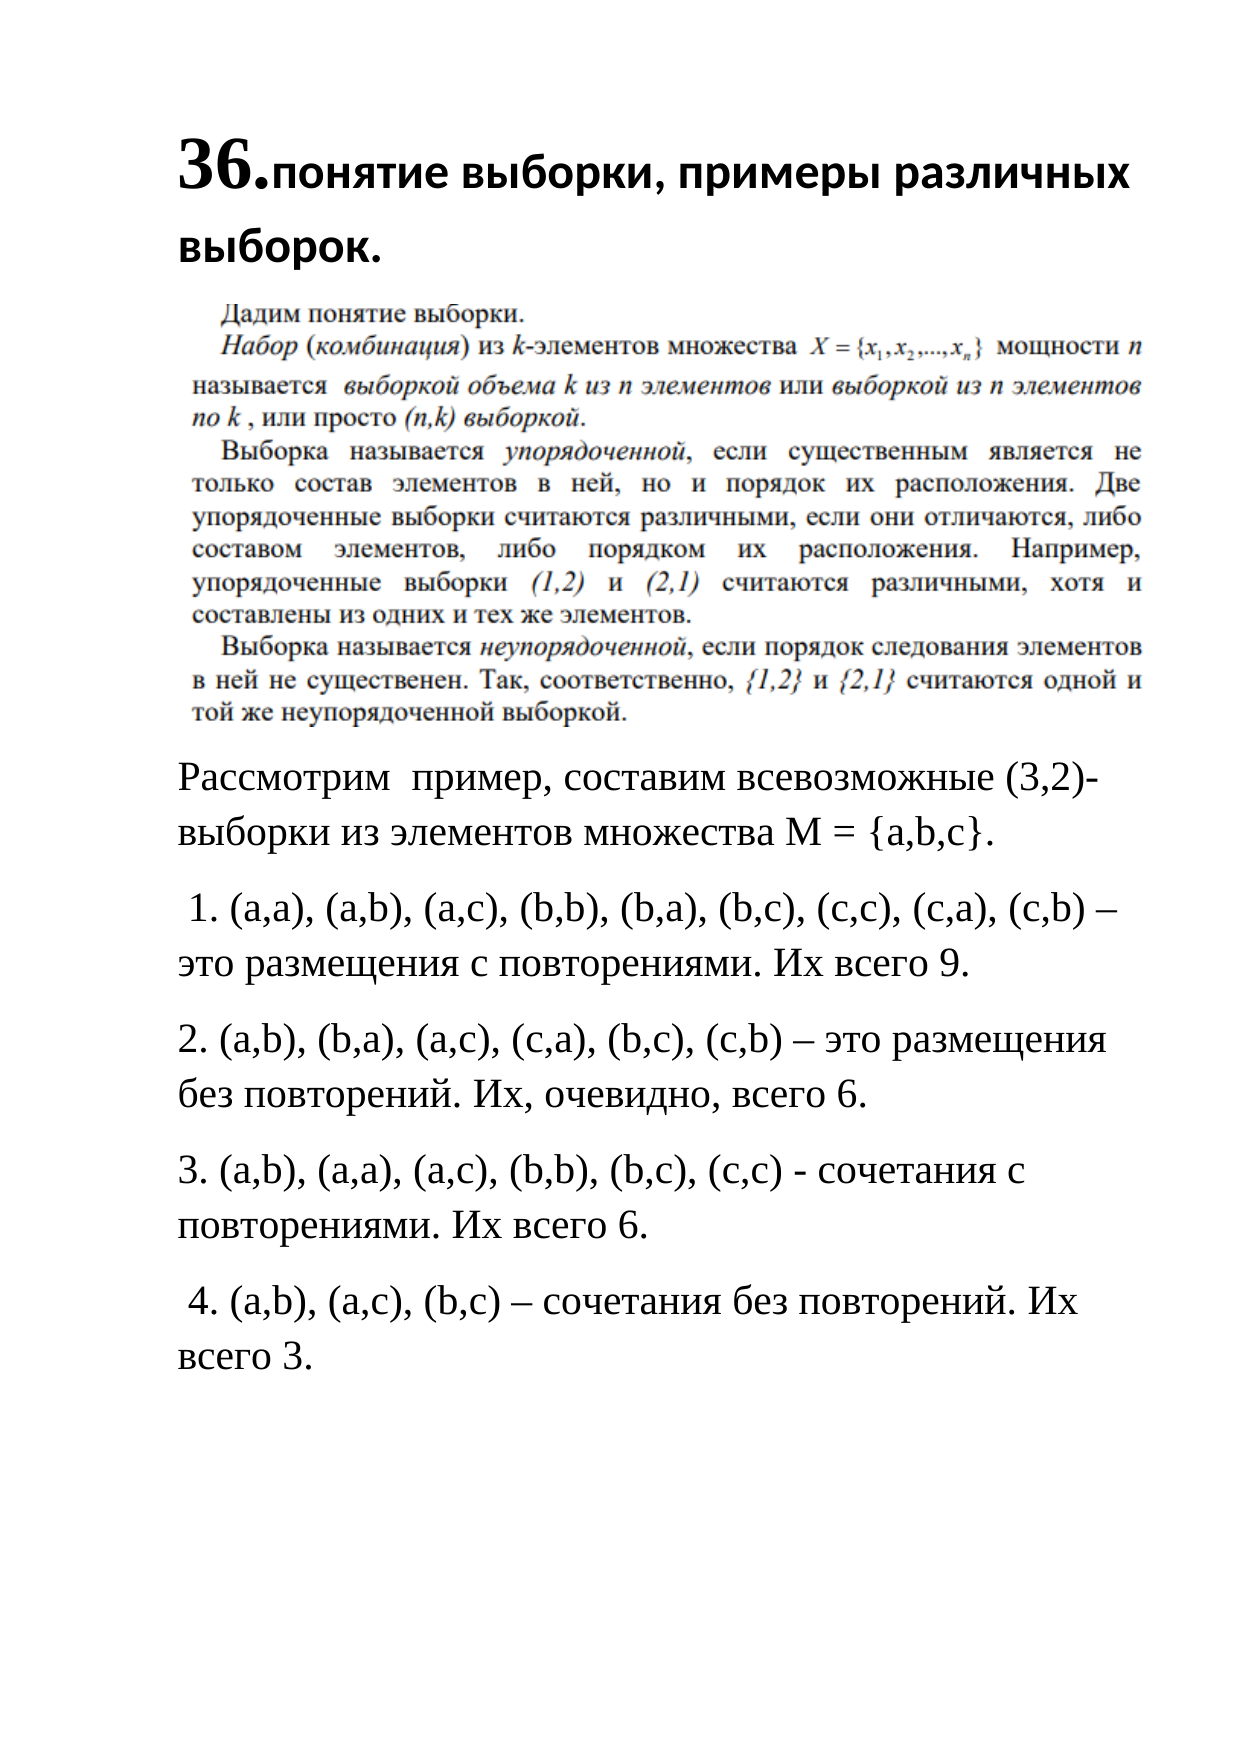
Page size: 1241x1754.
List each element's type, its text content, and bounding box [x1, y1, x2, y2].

picture [177, 304, 1152, 727]
text 3. (a,b), (a,a), (a,c), (b,b), (b,c), (c,c) - сочетания с повторениями. Их всего 6. [177, 1144, 1152, 1247]
text 36.понятие выборки, примеры различных выборок. [177, 118, 1152, 274]
text 4. (a,b), (a,c), (b,c) – сочетания без повторений. Их всего 3. [177, 1275, 1152, 1378]
text 1. (a,a), (a,b), (a,c), (b,b), (b,a), (b,c), (c,c), (c,a), (c,b) – это размещения с повторениями. Их всего 9. [177, 882, 1152, 985]
text Рассмотрим пример, составим всевозможные (3,2)-выборки из элементов множества M = {a,b,c}. [177, 751, 1152, 854]
text 2. (a,b), (b,a), (a,c), (c,a), (b,c), (c,b) – это размещения без повторений. Их, очевидно, всего 6. [177, 1013, 1152, 1116]
